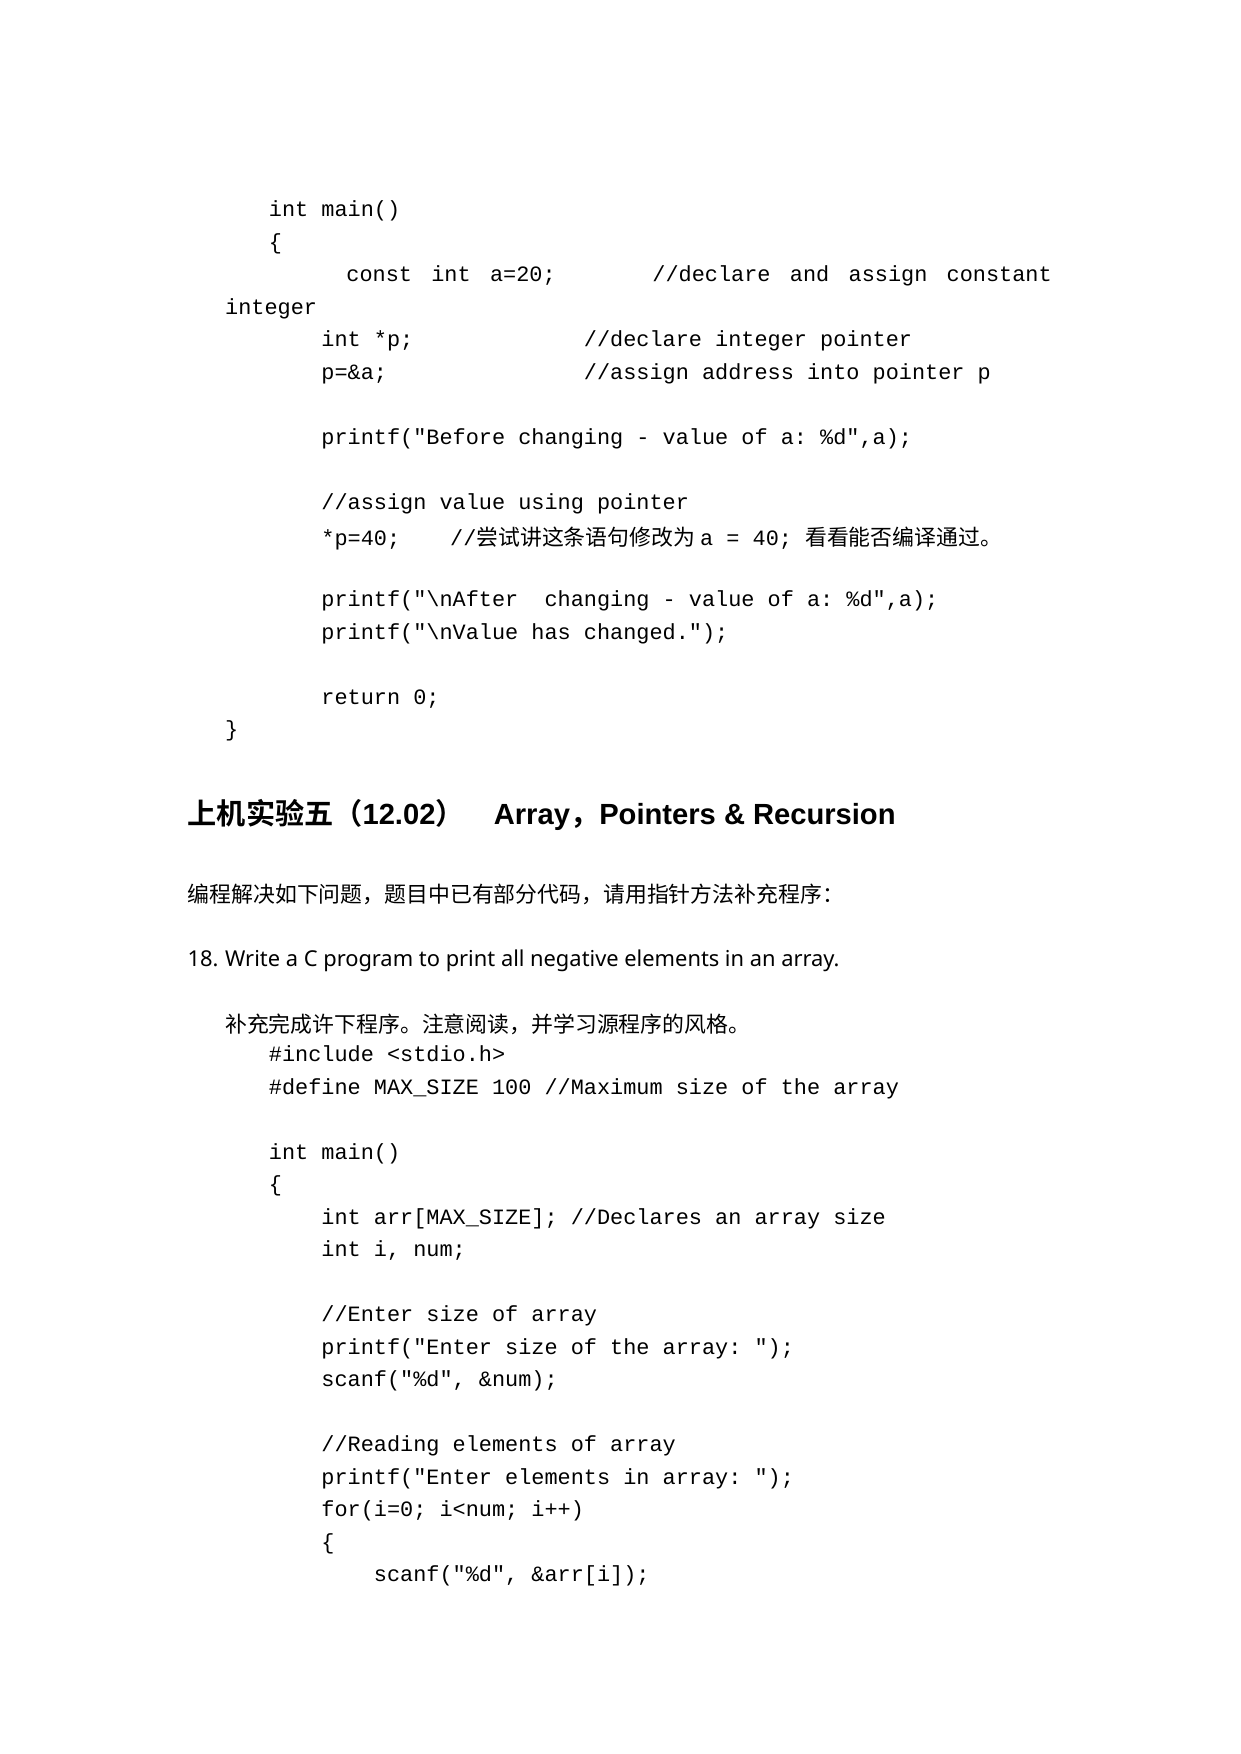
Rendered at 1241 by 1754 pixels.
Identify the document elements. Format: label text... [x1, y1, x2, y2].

text 上机实验五（12.02） Array，Pointers & Recursion [187, 779, 1053, 844]
list } [225, 714, 1053, 747]
list printf("Enter size of the array: "); [225, 1332, 1053, 1364]
list { [225, 1527, 1053, 1559]
list int i, num; [225, 1234, 1053, 1267]
list #include <stdio.h> [225, 1039, 1053, 1072]
list for(i=0; i<num; i++) [225, 1494, 1053, 1527]
list 补充完成许下程序。注意阅读，并学习源程序的风格。 [225, 1007, 1053, 1039]
list p=&a; //assign address into pointer p [225, 357, 1053, 389]
list //assign value using pointer [225, 487, 1053, 519]
list int main() [225, 194, 1053, 227]
list int main() [225, 1137, 1053, 1169]
list printf("Before changing - value of a: %d",a); [225, 422, 1053, 454]
list *p=40; //尝试讲这条语句修改为 a = 40; 看看能否编译通过。 [225, 519, 1053, 552]
list //Reading elements of array [225, 1429, 1053, 1462]
list printf("Enter elements in array: "); [225, 1462, 1053, 1494]
list return 0; [225, 682, 1053, 714]
list #define MAX_SIZE 100 //Maximum size of the array [225, 1072, 1053, 1104]
list scanf("%d", &arr[i]); [225, 1559, 1053, 1592]
list scanf("%d", &num); [225, 1364, 1053, 1397]
list int arr[MAX_SIZE]; //Declares an array size [225, 1202, 1053, 1234]
list Write a C program to print all negative elements in an array. [187, 942, 1053, 974]
list printf("\nValue has changed."); [225, 617, 1053, 649]
list { [225, 1169, 1053, 1202]
list int *p; //declare integer pointer [225, 324, 1053, 357]
list const int a=20; //declare and assign constant integer [225, 259, 1053, 324]
text 编程解决如下问题，题目中已有部分代码，请用指针方法补充程序： [187, 877, 1053, 909]
list //Enter size of array [225, 1299, 1053, 1332]
list printf("\nAfter changing - value of a: %d",a); [225, 584, 1053, 617]
list { [225, 227, 1053, 259]
